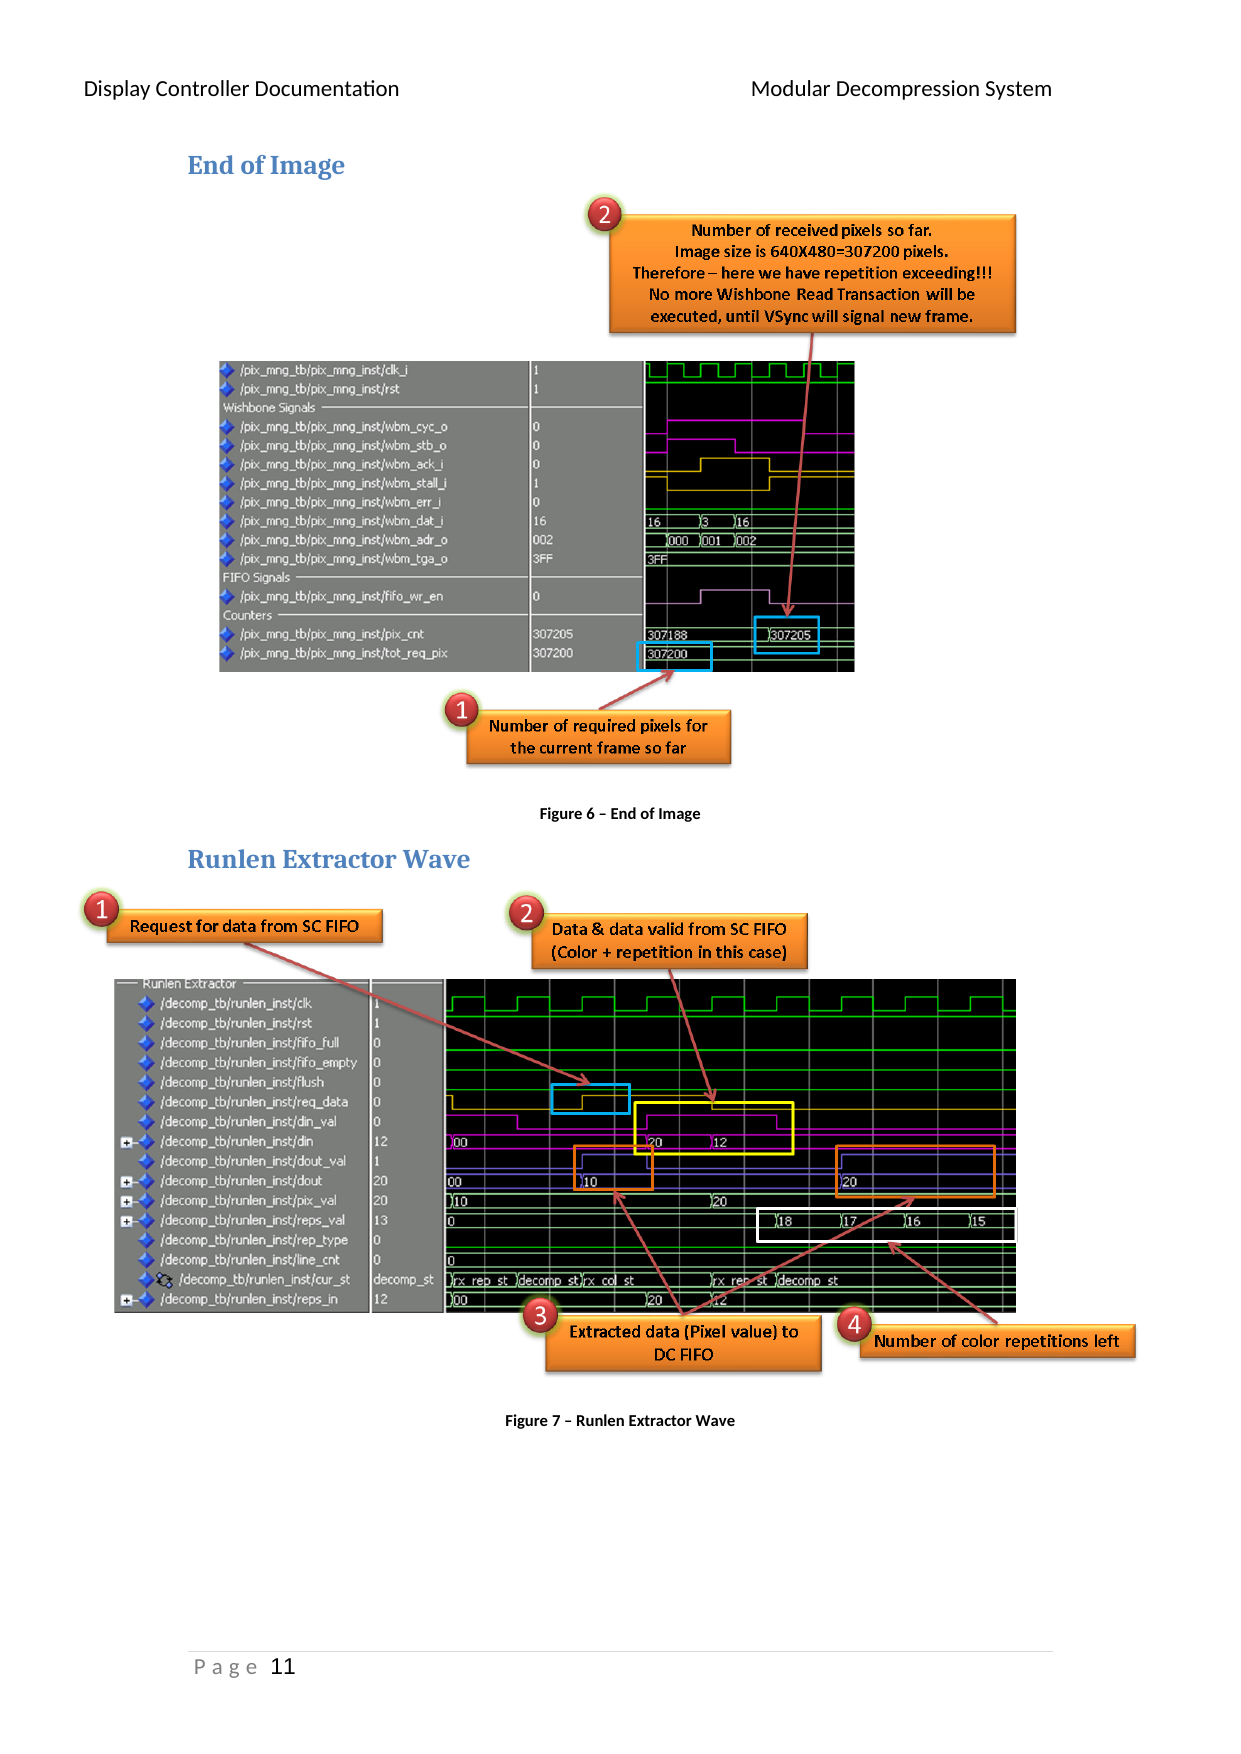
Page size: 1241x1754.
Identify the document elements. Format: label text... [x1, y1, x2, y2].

picture [219, 185, 1021, 778]
picture [69, 879, 1140, 1386]
text Figure 6 – End of Image [187, 803, 1053, 823]
text Figure 7 – Runlen Extractor Wave [187, 1411, 1053, 1431]
subtitle End of Image [187, 150, 1053, 181]
subtitle Runlen Extractor Wave [187, 844, 1053, 875]
